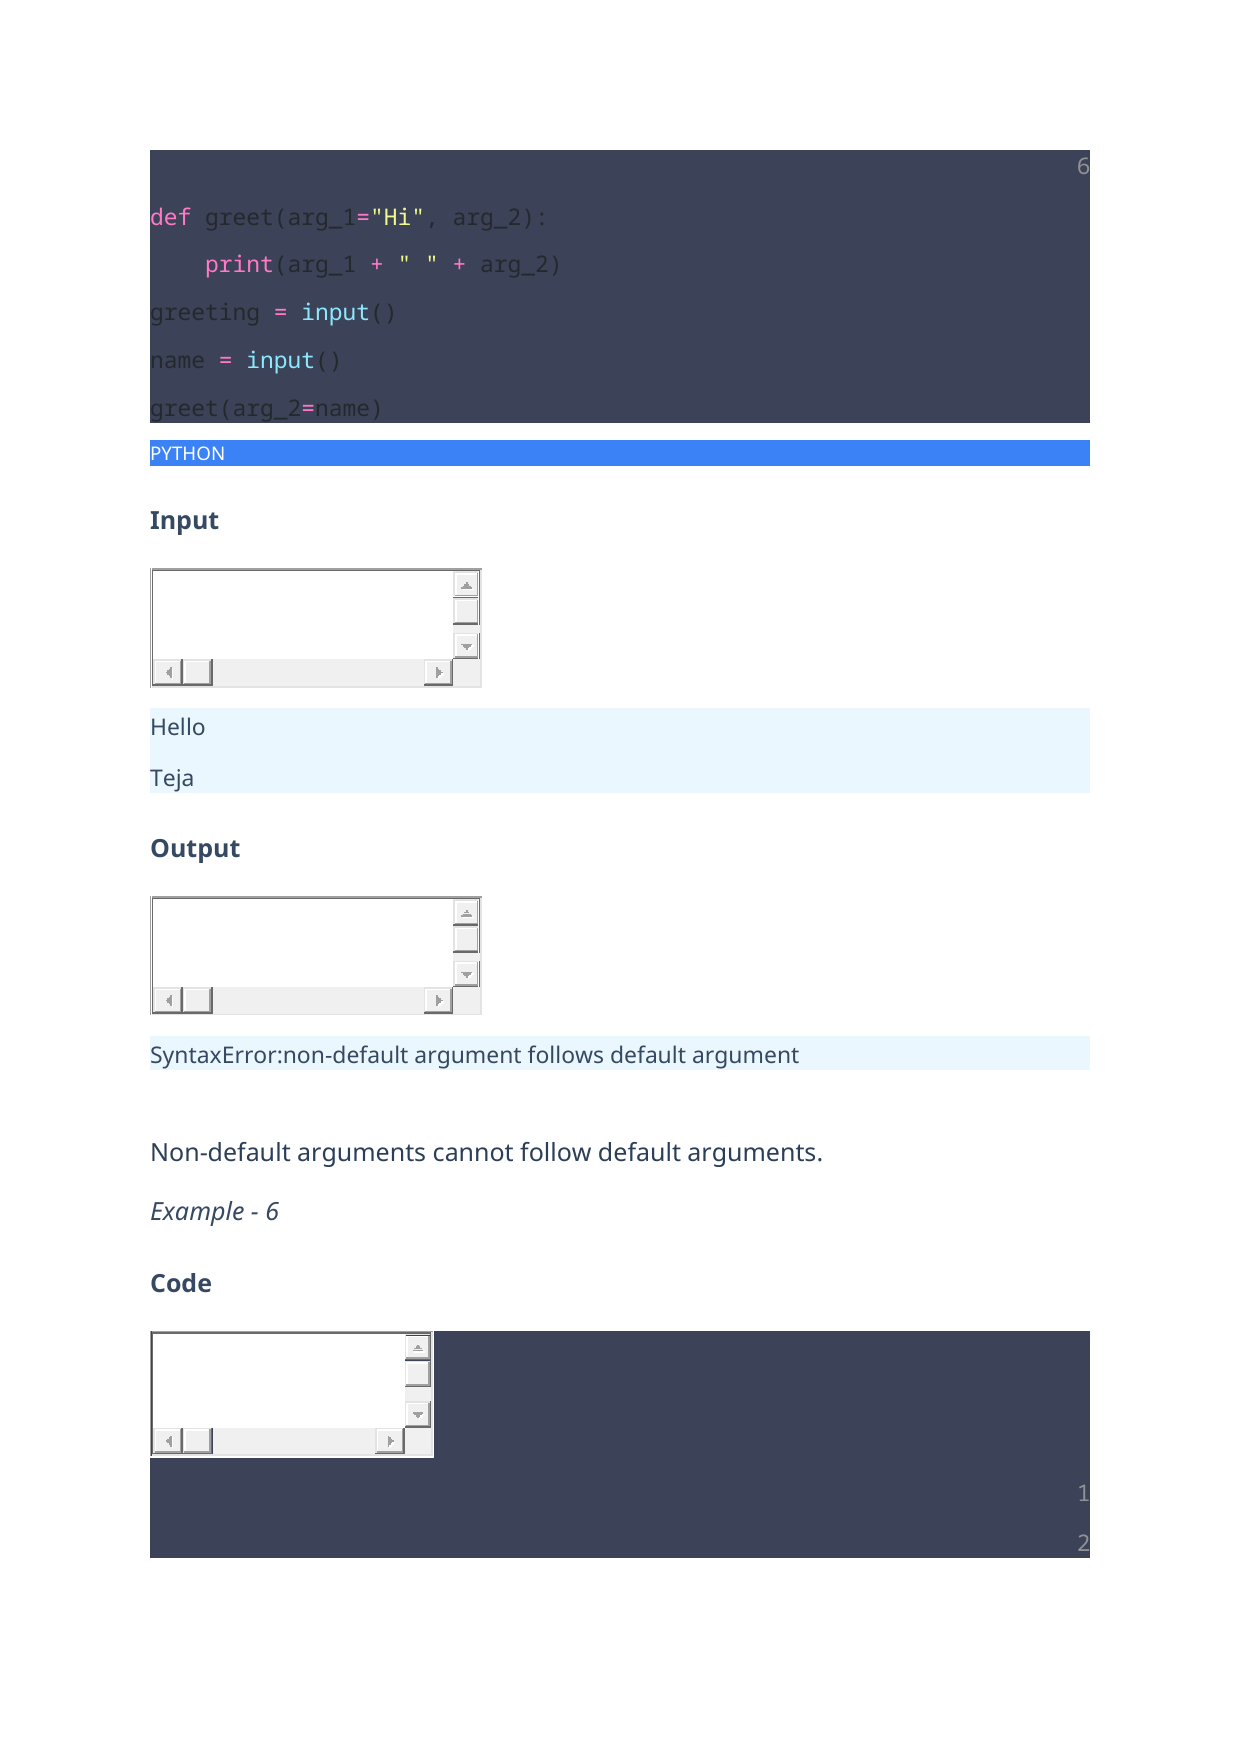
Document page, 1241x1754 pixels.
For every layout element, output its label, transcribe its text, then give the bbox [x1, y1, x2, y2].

text greeting = input() [150, 296, 1090, 327]
text Example - 6 [150, 1194, 1090, 1228]
text Non-default arguments cannot follow default arguments. [150, 1135, 1090, 1169]
text 2 [150, 1527, 1090, 1558]
text 6 [150, 150, 1090, 181]
subtitle Input [150, 503, 1090, 537]
text greet(arg_2=name) [150, 392, 1090, 423]
text def greet(arg_1="Hi", arg_2): [150, 200, 1090, 232]
subtitle Output [150, 831, 1090, 865]
text SyntaxError:non-default argument follows default argument [150, 1036, 1090, 1070]
subtitle Code [150, 1266, 1090, 1299]
text PYTHON [150, 440, 1090, 466]
text Hello [150, 708, 1090, 742]
text print(arg_1 + " " + arg_2) [150, 248, 1090, 279]
text Teja [150, 759, 1090, 793]
text 1 [150, 1476, 1090, 1508]
text name = input() [150, 344, 1090, 375]
